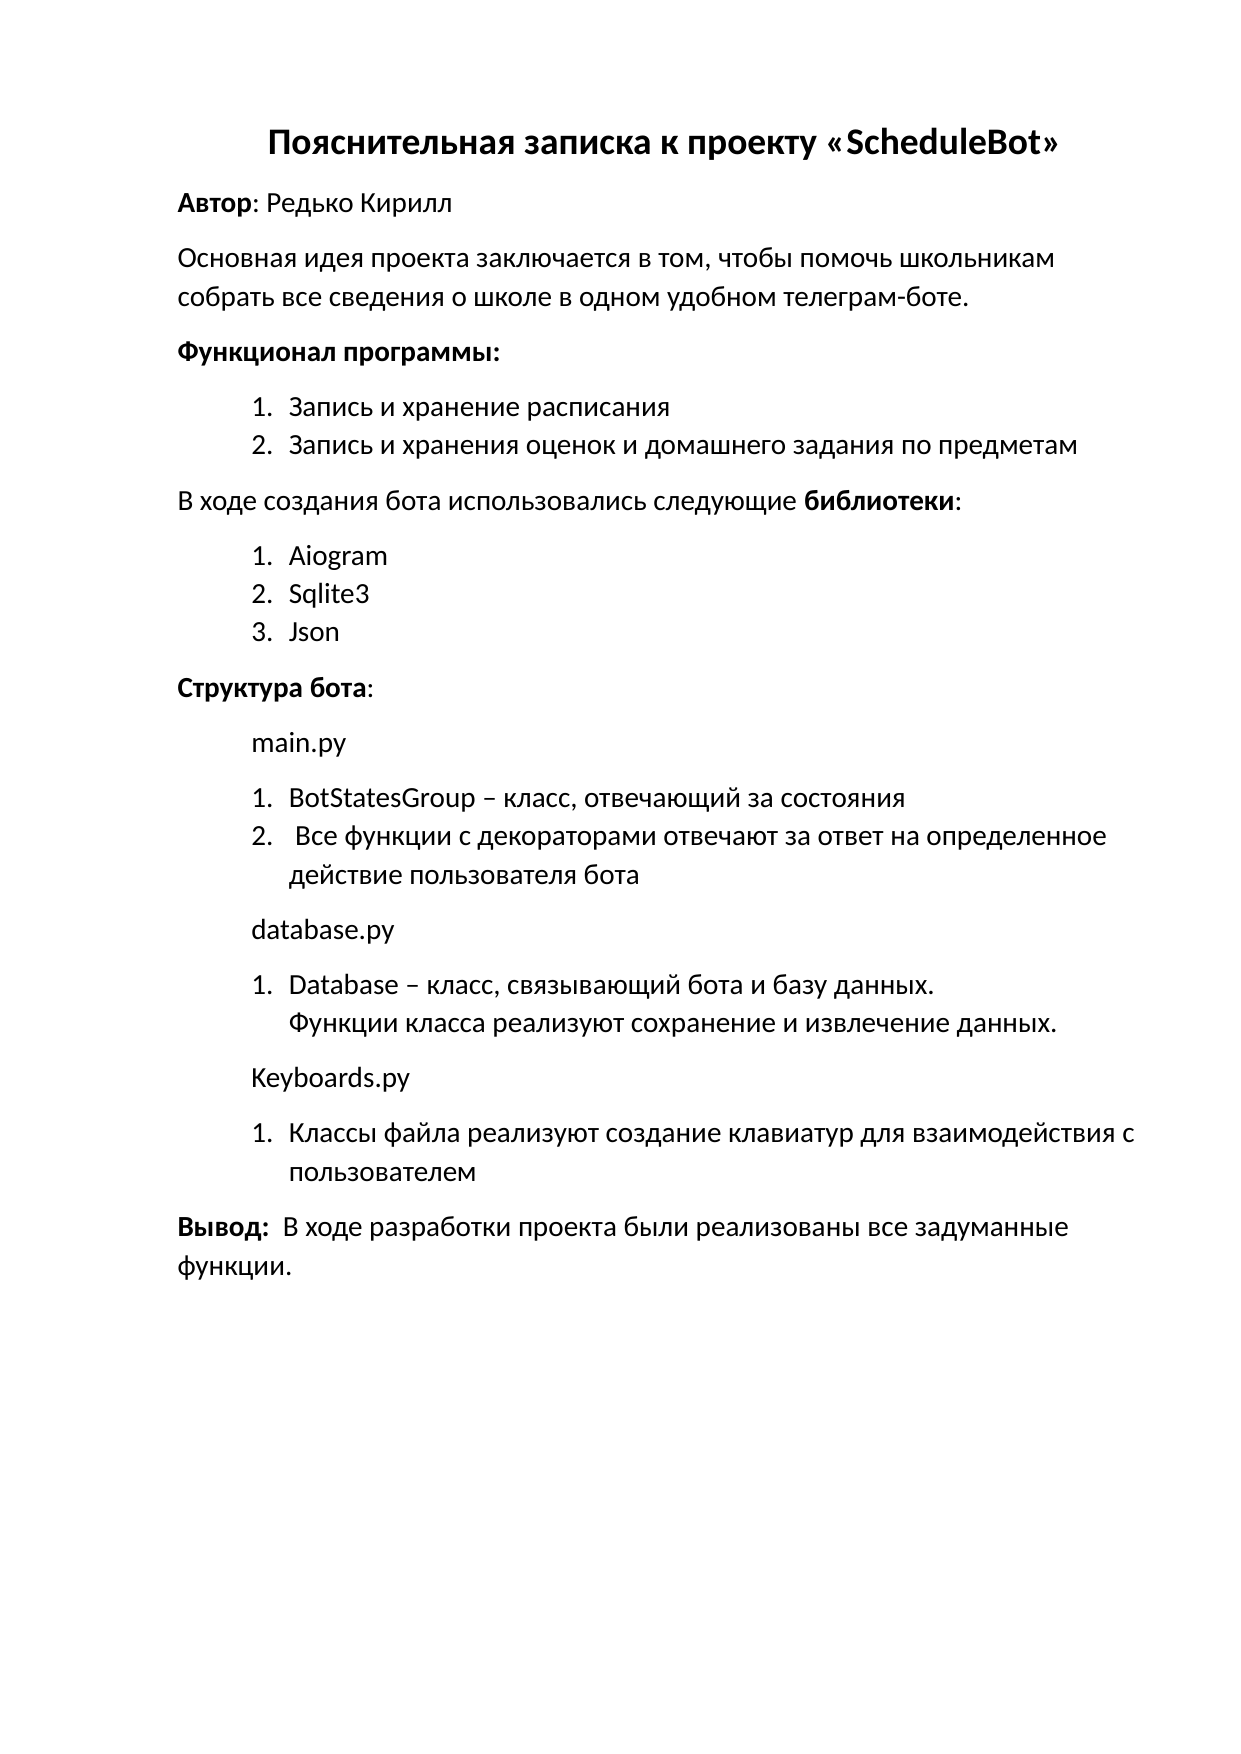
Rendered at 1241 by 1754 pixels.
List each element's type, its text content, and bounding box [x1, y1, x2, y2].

text В ходе создания бота использовались следующие библиотеки: [177, 482, 1152, 517]
list Sqlite3 [251, 575, 1152, 611]
text main.py [177, 724, 1152, 759]
text Пояснительная записка к проекту «ScheduleBot» [177, 118, 1152, 164]
list Запись и хранения оценок и домашнего задания по предметам [251, 426, 1152, 462]
list Классы файла реализуют создание клавиатур для взаимодействия с пользователем [251, 1114, 1152, 1189]
list BotStatesGroup – класс, отвечающий за состояния [251, 779, 1152, 814]
list Запись и хранение расписания [251, 388, 1152, 424]
text Keyboards.py [177, 1059, 1152, 1095]
text Функционал программы: [177, 333, 1152, 368]
text Структура бота: [177, 669, 1152, 704]
text database.py [251, 911, 1152, 946]
text Основная идея проекта заключается в том, чтобы помочь школьникам собрать все сведения о школе в одном удобном телеграм-боте. [177, 239, 1152, 313]
list Функции класса реализуют сохранение и извлечение данных. [288, 1004, 1152, 1040]
text Автор: Редько Кирилл [177, 184, 1152, 220]
list Все функции с декораторами отвечают за ответ на определенное действие пользователя бота [251, 817, 1152, 891]
list Aiogram [251, 537, 1152, 572]
list Json [251, 613, 1152, 649]
text Вывод: В ходе разработки проекта были реализованы все задуманные функции. [177, 1208, 1152, 1282]
list Database – класс, связывающий бота и базу данных. [251, 966, 1152, 1002]
